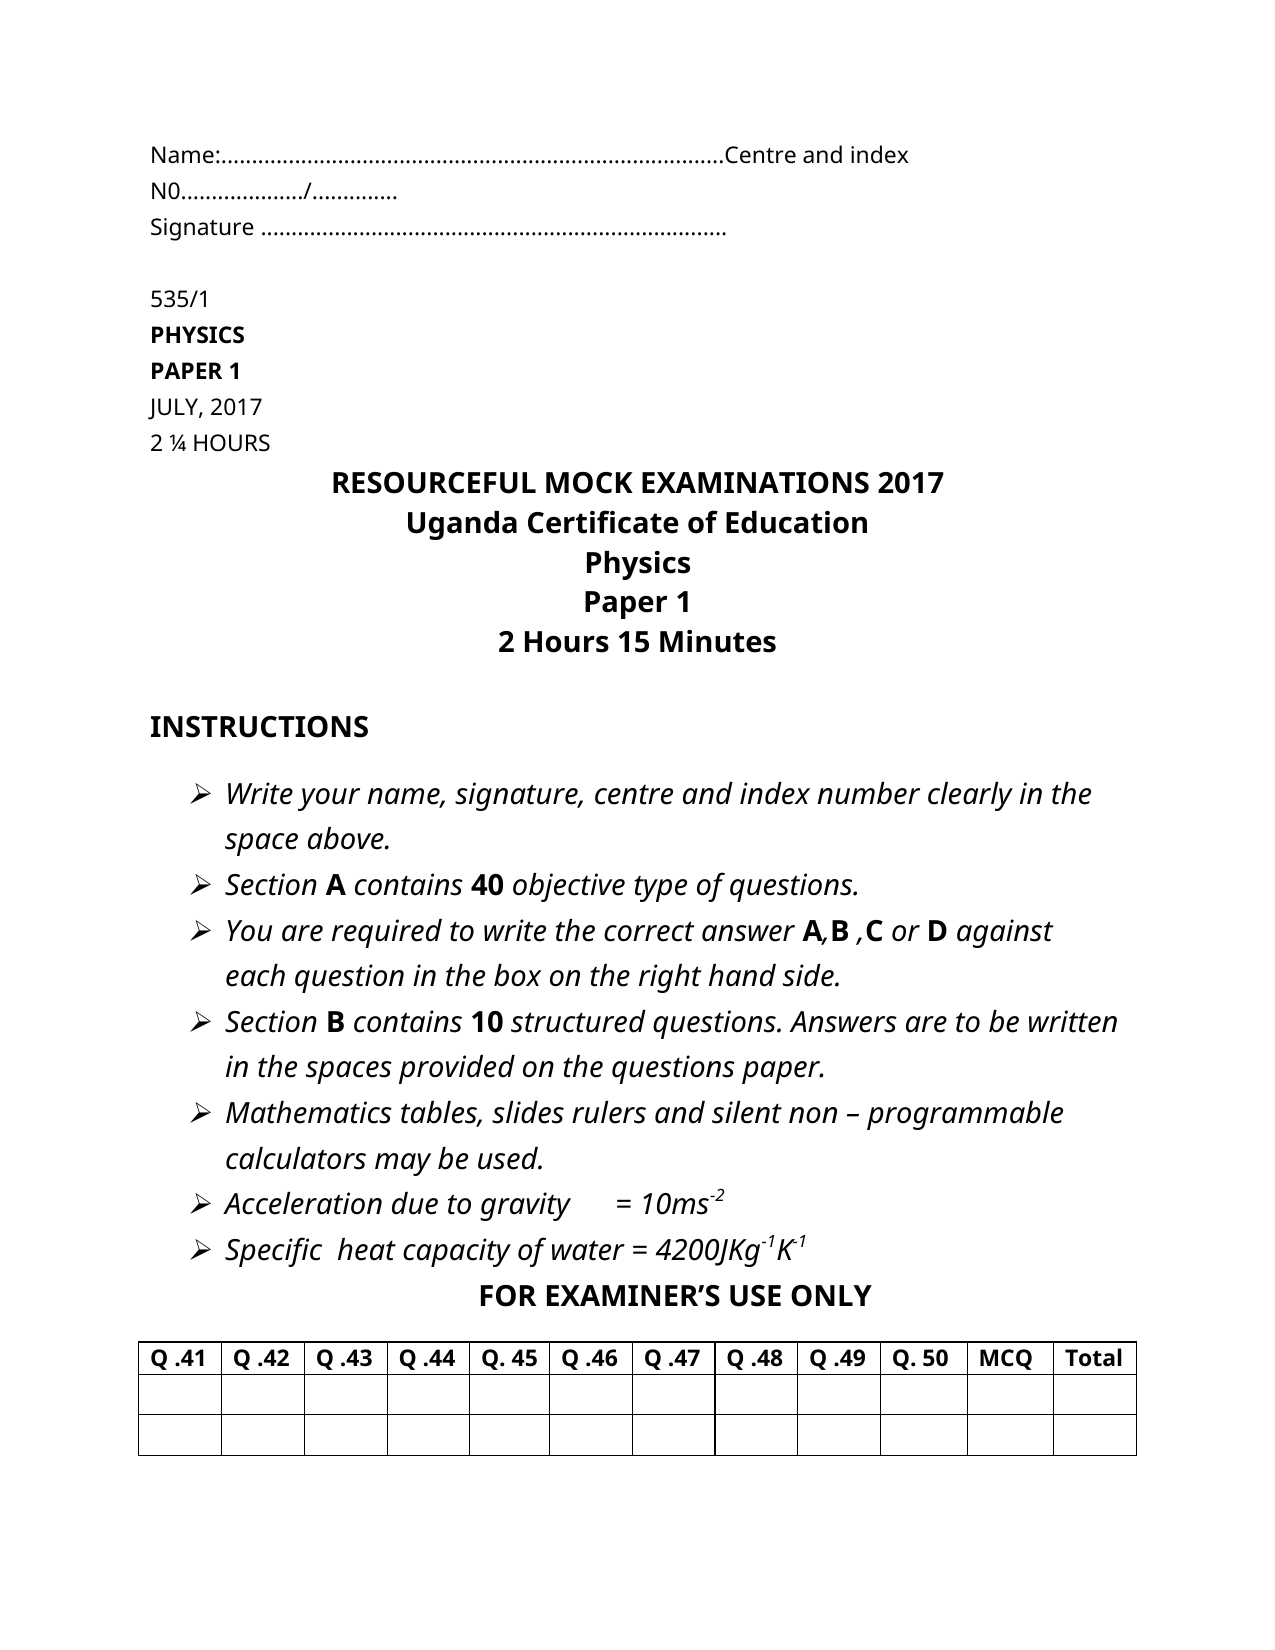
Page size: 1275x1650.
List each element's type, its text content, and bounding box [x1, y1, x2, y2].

text 2 ¼ HOURS [150, 427, 1125, 458]
table_header Q .48 [716, 1343, 797, 1374]
table_header Q .47 [633, 1343, 714, 1374]
table_header Q .44 [388, 1343, 469, 1374]
list Section A contains 40 objective type of questions. [187, 864, 1125, 904]
table_cell [968, 1375, 1053, 1414]
list Acceleration due to gravity = 10ms-2 [187, 1184, 1125, 1223]
table_header Q. 45 [470, 1343, 549, 1374]
table_cell [550, 1415, 632, 1455]
table_cell [798, 1415, 880, 1455]
table_header Q .43 [305, 1343, 387, 1374]
table_cell [1054, 1415, 1136, 1455]
table_cell [716, 1415, 797, 1455]
table_cell [388, 1375, 469, 1414]
table_cell [716, 1375, 797, 1414]
list FOR EXAMINER’S USE ONLY [225, 1275, 1125, 1314]
table_cell [1054, 1375, 1136, 1414]
table_header Q .46 [550, 1343, 632, 1374]
table_cell [550, 1375, 632, 1414]
list You are required to write the correct answer A,B ,C or D against each question in the box on the right hand side. [187, 910, 1125, 995]
text 2 Hours 15 Minutes [150, 621, 1125, 661]
table_cell [305, 1375, 387, 1414]
text Name:..................................................................................Centre and index N0..................../.............. [150, 139, 1125, 206]
table_cell [633, 1415, 714, 1455]
text JULY, 2017 [150, 391, 1125, 422]
list Mathematics tables, slides rulers and silent non – programmable calculators may be used. [187, 1092, 1125, 1178]
table_header MCQ [968, 1343, 1053, 1374]
text RESOURCEFUL MOCK EXAMINATIONS 2017 [150, 462, 1125, 502]
table_cell [139, 1415, 221, 1455]
table_header Q .41 [139, 1343, 221, 1374]
table_header Q. 50 [881, 1343, 967, 1374]
table_cell [633, 1375, 714, 1414]
table_cell [968, 1415, 1053, 1455]
table_cell [798, 1375, 880, 1414]
text Paper 1 [150, 582, 1125, 621]
table_cell [881, 1375, 967, 1414]
table_header Q .49 [798, 1343, 880, 1374]
table_cell [222, 1415, 304, 1455]
text Signature ............................................................................ [150, 211, 1125, 242]
text Physics [150, 542, 1125, 582]
table_header Q .42 [222, 1343, 304, 1374]
list Write your name, signature, centre and index number clearly in the space above. [187, 773, 1125, 858]
list Specific heat capacity of water = 4200JKg-1K-1 [187, 1229, 1125, 1269]
table_cell [388, 1415, 469, 1455]
text PAPER 1 [150, 355, 1125, 386]
text INSTRUCTIONS [150, 707, 1125, 746]
table_cell [222, 1375, 304, 1414]
table_cell [470, 1375, 549, 1414]
table_cell [470, 1415, 549, 1455]
table_cell [305, 1415, 387, 1455]
list Section B contains 10 structured questions. Answers are to be written in the spaces provided on the questions paper. [187, 1001, 1125, 1086]
table_header Total [1054, 1343, 1136, 1374]
text PHYSICS [150, 319, 1125, 350]
text 535/1 [150, 283, 1125, 314]
table_cell [881, 1415, 967, 1455]
table_cell [139, 1375, 221, 1414]
text Uganda Certificate of Education [150, 502, 1125, 542]
